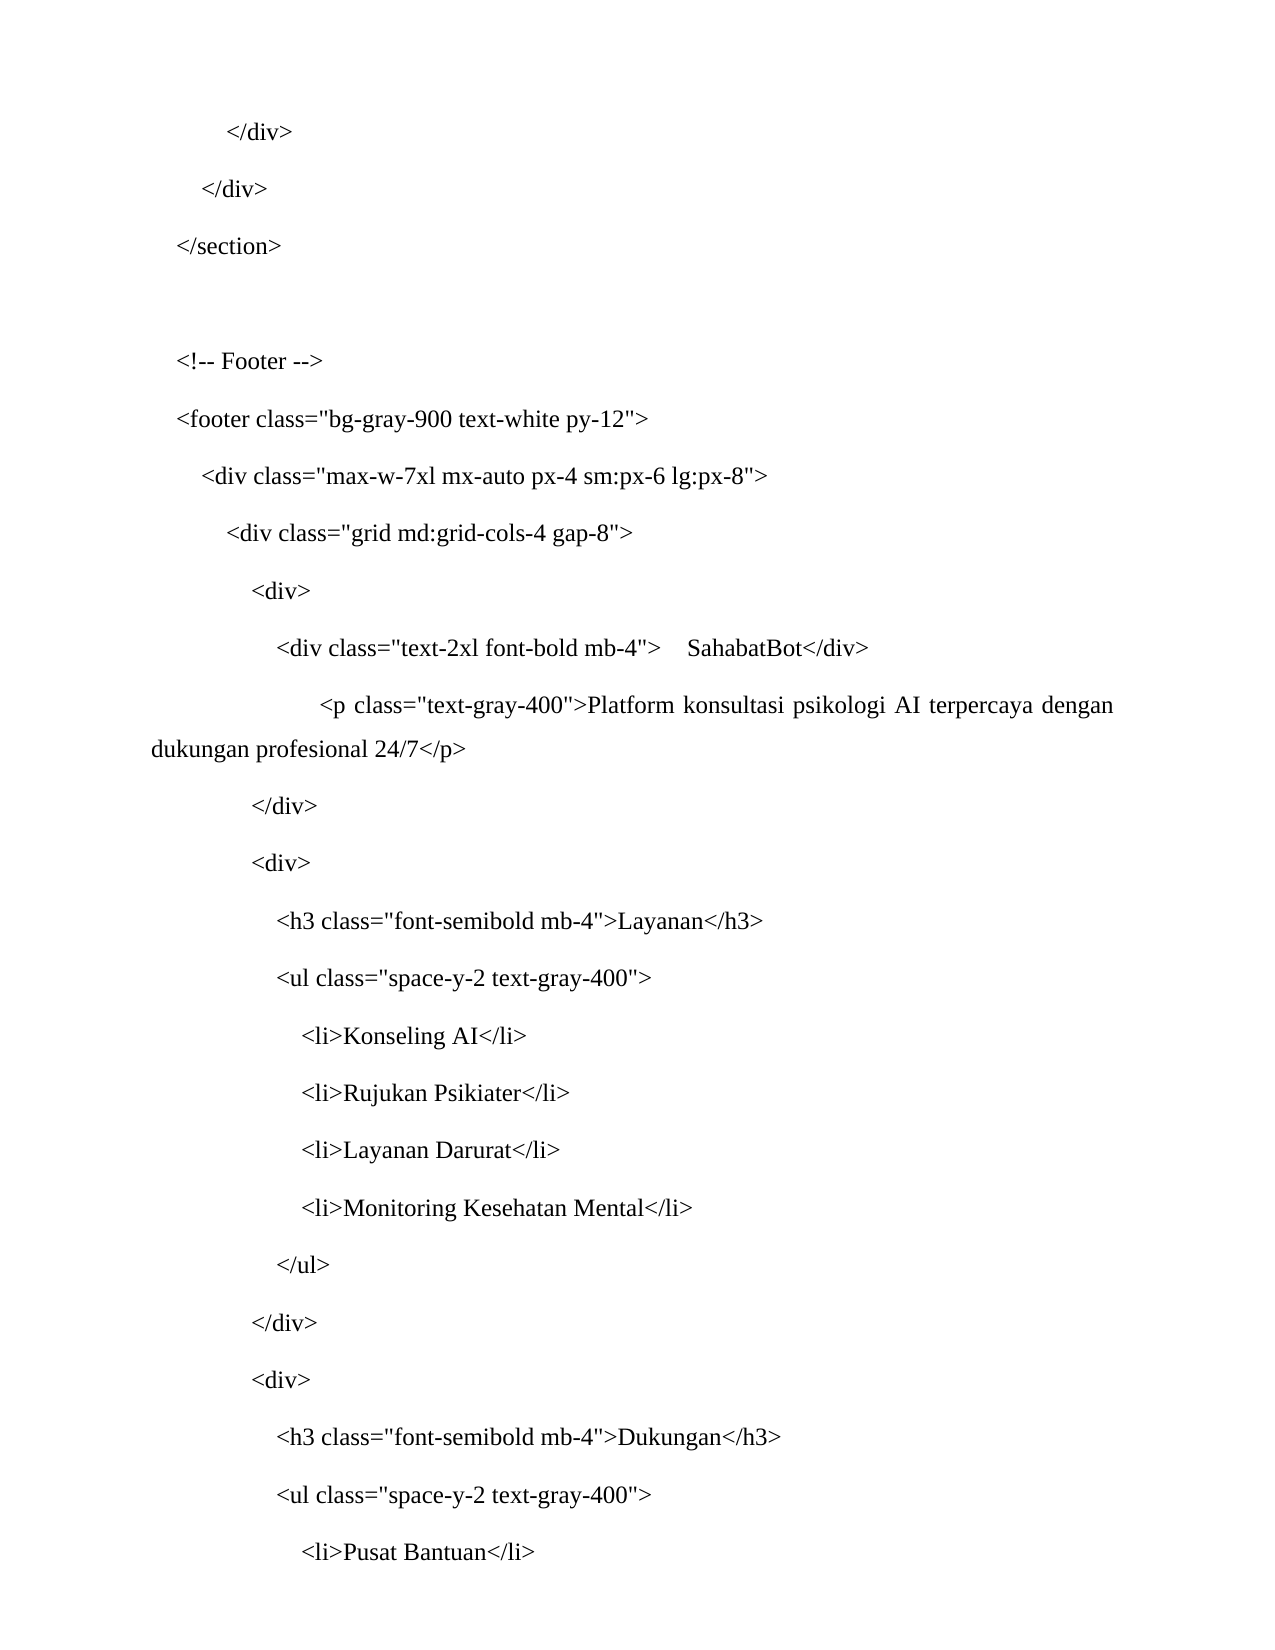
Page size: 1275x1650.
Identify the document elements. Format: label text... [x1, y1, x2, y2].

text <div> [151, 1365, 1116, 1394]
text <div class="grid md:grid-cols-4 gap-8"> [151, 518, 1116, 547]
text <div> [151, 576, 1116, 604]
text </div> [151, 791, 1116, 820]
text <h3 class="font-semibold mb-4">Layanan</h3> [151, 906, 1116, 935]
text <li>Konseling AI</li> [151, 1021, 1116, 1049]
text </div> [151, 174, 1116, 203]
text <ul class="space-y-2 text-gray-400"> [151, 1480, 1116, 1509]
text <div> [151, 848, 1116, 877]
text </section> [151, 231, 1116, 260]
text <li>Layanan Darurat</li> [151, 1136, 1116, 1164]
text <li>Rujukan Psikiater</li> [151, 1078, 1116, 1107]
text <li>Pusat Bantuan</li> [151, 1537, 1116, 1566]
text <!-- Footer --> [151, 346, 1116, 375]
text <div class="max-w-7xl mx-auto px-4 sm:px-6 lg:px-8"> [151, 461, 1116, 490]
text <li>Monitoring Kesehatan Mental</li> [151, 1193, 1116, 1222]
text <p class="text-gray-400">Platform konsultasi psikologi AI terpercaya dengan dukungan profesional 24/7</p> [151, 691, 1116, 762]
text <h3 class="font-semibold mb-4">Dukungan</h3> [151, 1422, 1116, 1451]
text </div> [151, 117, 1116, 145]
text <footer class="bg-gray-900 text-white py-12"> [151, 404, 1116, 432]
text <div class="text-2xl font-bold mb-4">🤖 SahabatBot</div> [151, 633, 1116, 662]
text </ul> [151, 1250, 1116, 1279]
text <ul class="space-y-2 text-gray-400"> [151, 963, 1116, 992]
text </div> [151, 1308, 1116, 1336]
